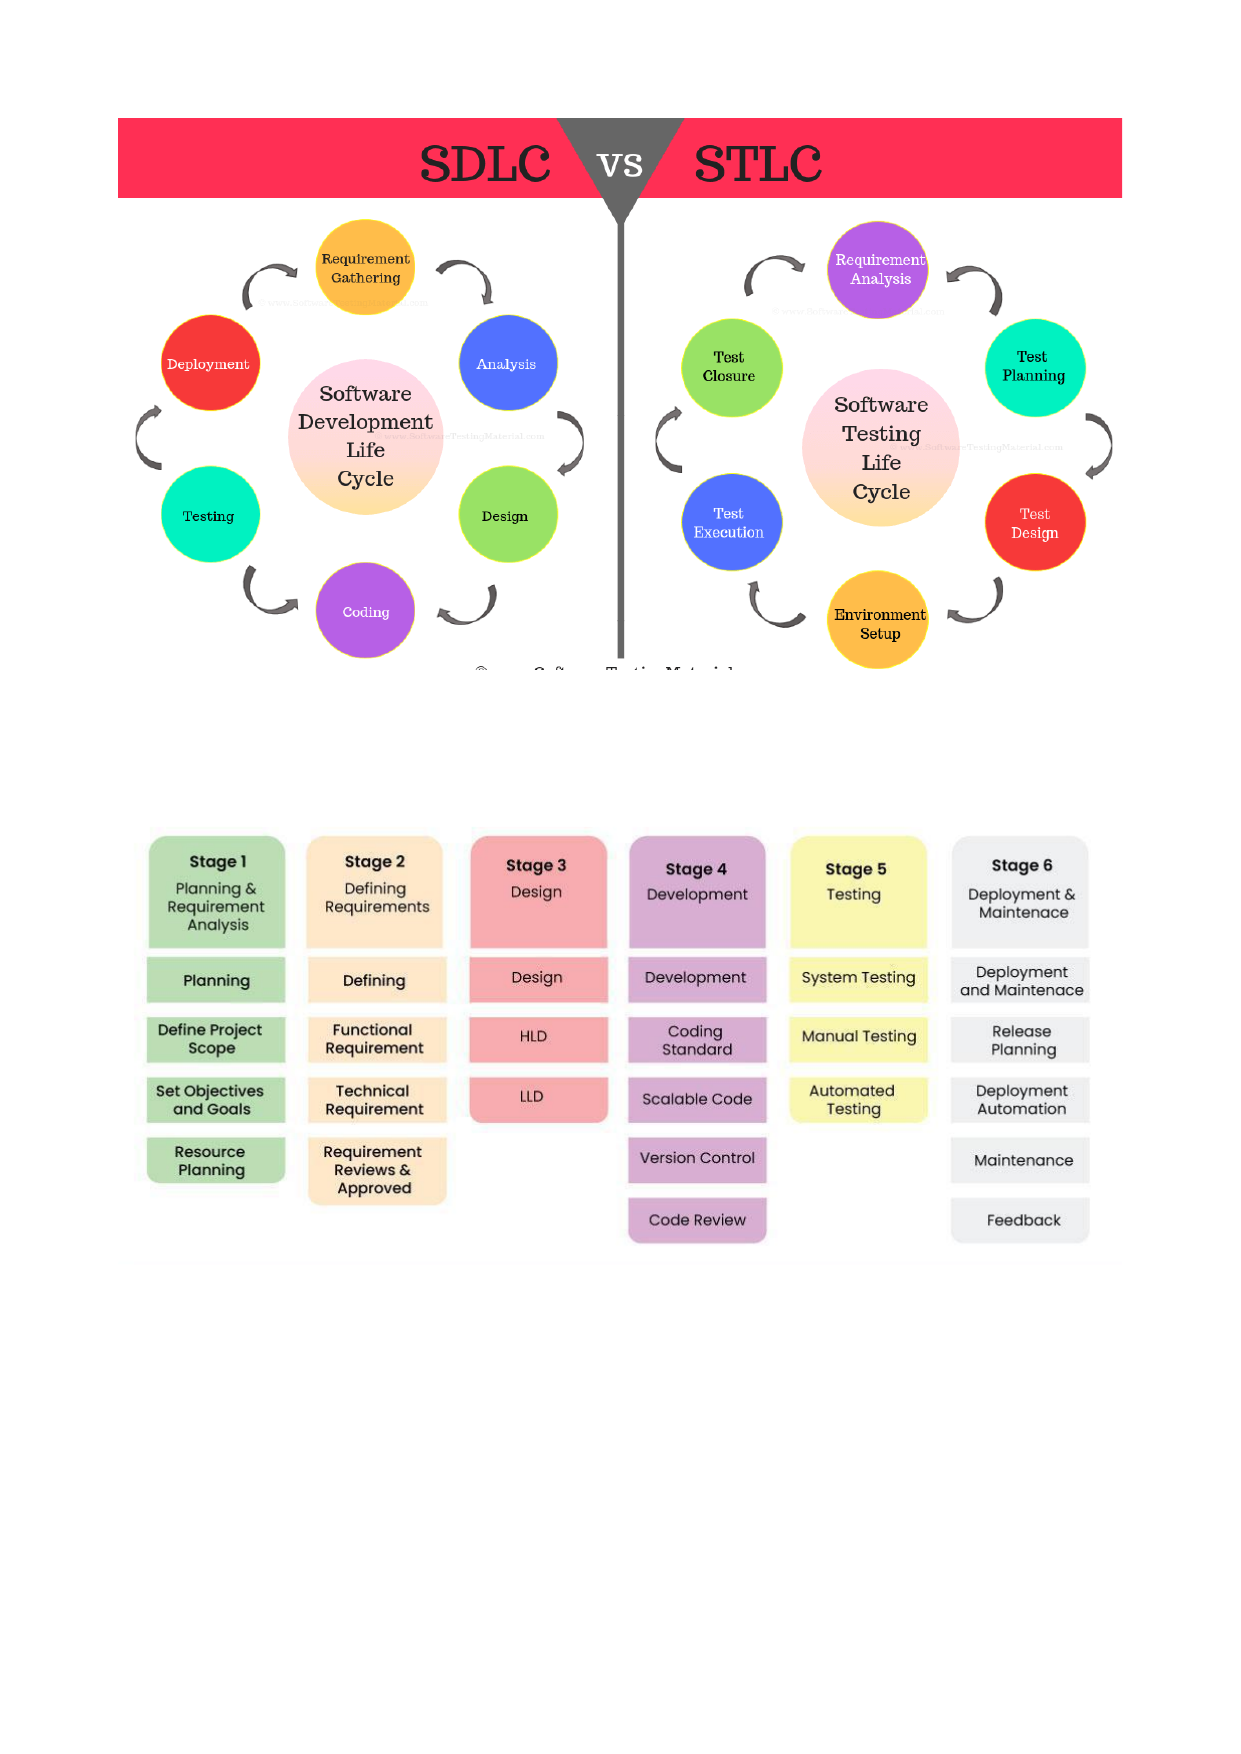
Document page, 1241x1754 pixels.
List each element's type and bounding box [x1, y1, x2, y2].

picture [118, 118, 1123, 670]
picture [118, 812, 1123, 1265]
